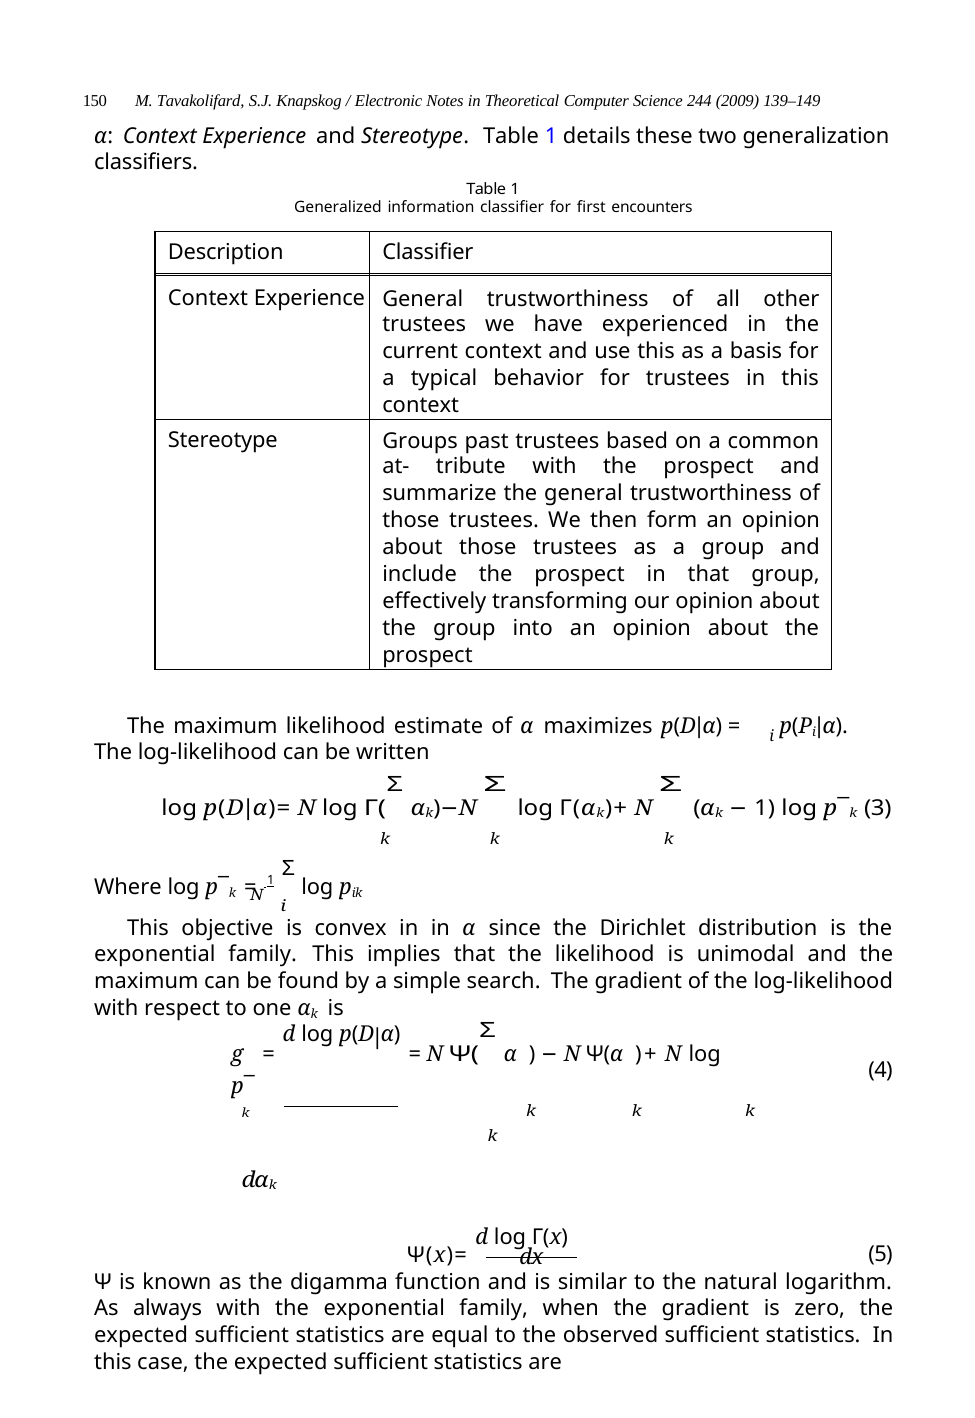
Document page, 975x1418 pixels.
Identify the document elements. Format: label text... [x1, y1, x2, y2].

text Table 1 [89, 179, 897, 198]
table_cell Groups past trustees based on a common at- tribute with the prospect and summarize the general trustworthiness of those trustees. We then form an opinion about those trustees as a group and include the prospect in that group, effectively transforming our opinion about the group into an opinion about the prospect [370, 420, 831, 668]
text (5) [581, 1238, 893, 1268]
text dx [71, 1251, 543, 1268]
table_cell General trustworthiness of all other trustees we have experienced in the current context and use this as a basis for a typical behavior for trustees in this context [370, 276, 831, 419]
text k k k [526, 1104, 904, 1119]
table_cell Stereotype [156, 420, 369, 668]
text log p(D|α)= N log Γ(Σ αk)−N Σ log Γ(αk)+ N Σ (αk − 1) log p¯k (3) [161, 771, 904, 821]
text Ψ(x)= d log Γ(x) [407, 1216, 577, 1251]
text The maximum likelihood estimate of α maximizes p(D|α) = i p(Pi|α). The log-likelihood can be written [94, 701, 893, 766]
text i [280, 901, 904, 914]
table_header Classifier [370, 232, 831, 273]
text g = d log p(D|α) = N Ψ(Σ α ) − N Ψ(α )+ N log p¯ [231, 1035, 747, 1100]
text k [487, 1125, 904, 1146]
text k k k [380, 828, 904, 849]
text α: Context Experience and Stereotype. Table 1 details these two generalization classifiers. [94, 122, 904, 176]
text Ψ is known as the digamma function and is similar to the natural logarithm. As always with the exponential family, when the gradient is zero, the expected sufficient statistics are equal to the observed sufficient statistics. In this case, the expected sufficient statistics are [94, 1268, 893, 1375]
text Where log p¯k = 1 Σ log pik [94, 855, 904, 901]
text Generalized information classifier for first encounters [89, 198, 897, 217]
text k dαk [241, 1104, 357, 1193]
text This objective is convex in in α since the Dirichlet distribution is the exponential family. This implies that the likelihood is unimodal and the maximum can be found by a simple search. The gradient of the log-likelihood with respect to one αk is [94, 914, 893, 1022]
table_header Description [156, 232, 369, 273]
table_cell Context Experience [156, 276, 369, 419]
text (4) [751, 1064, 893, 1081]
